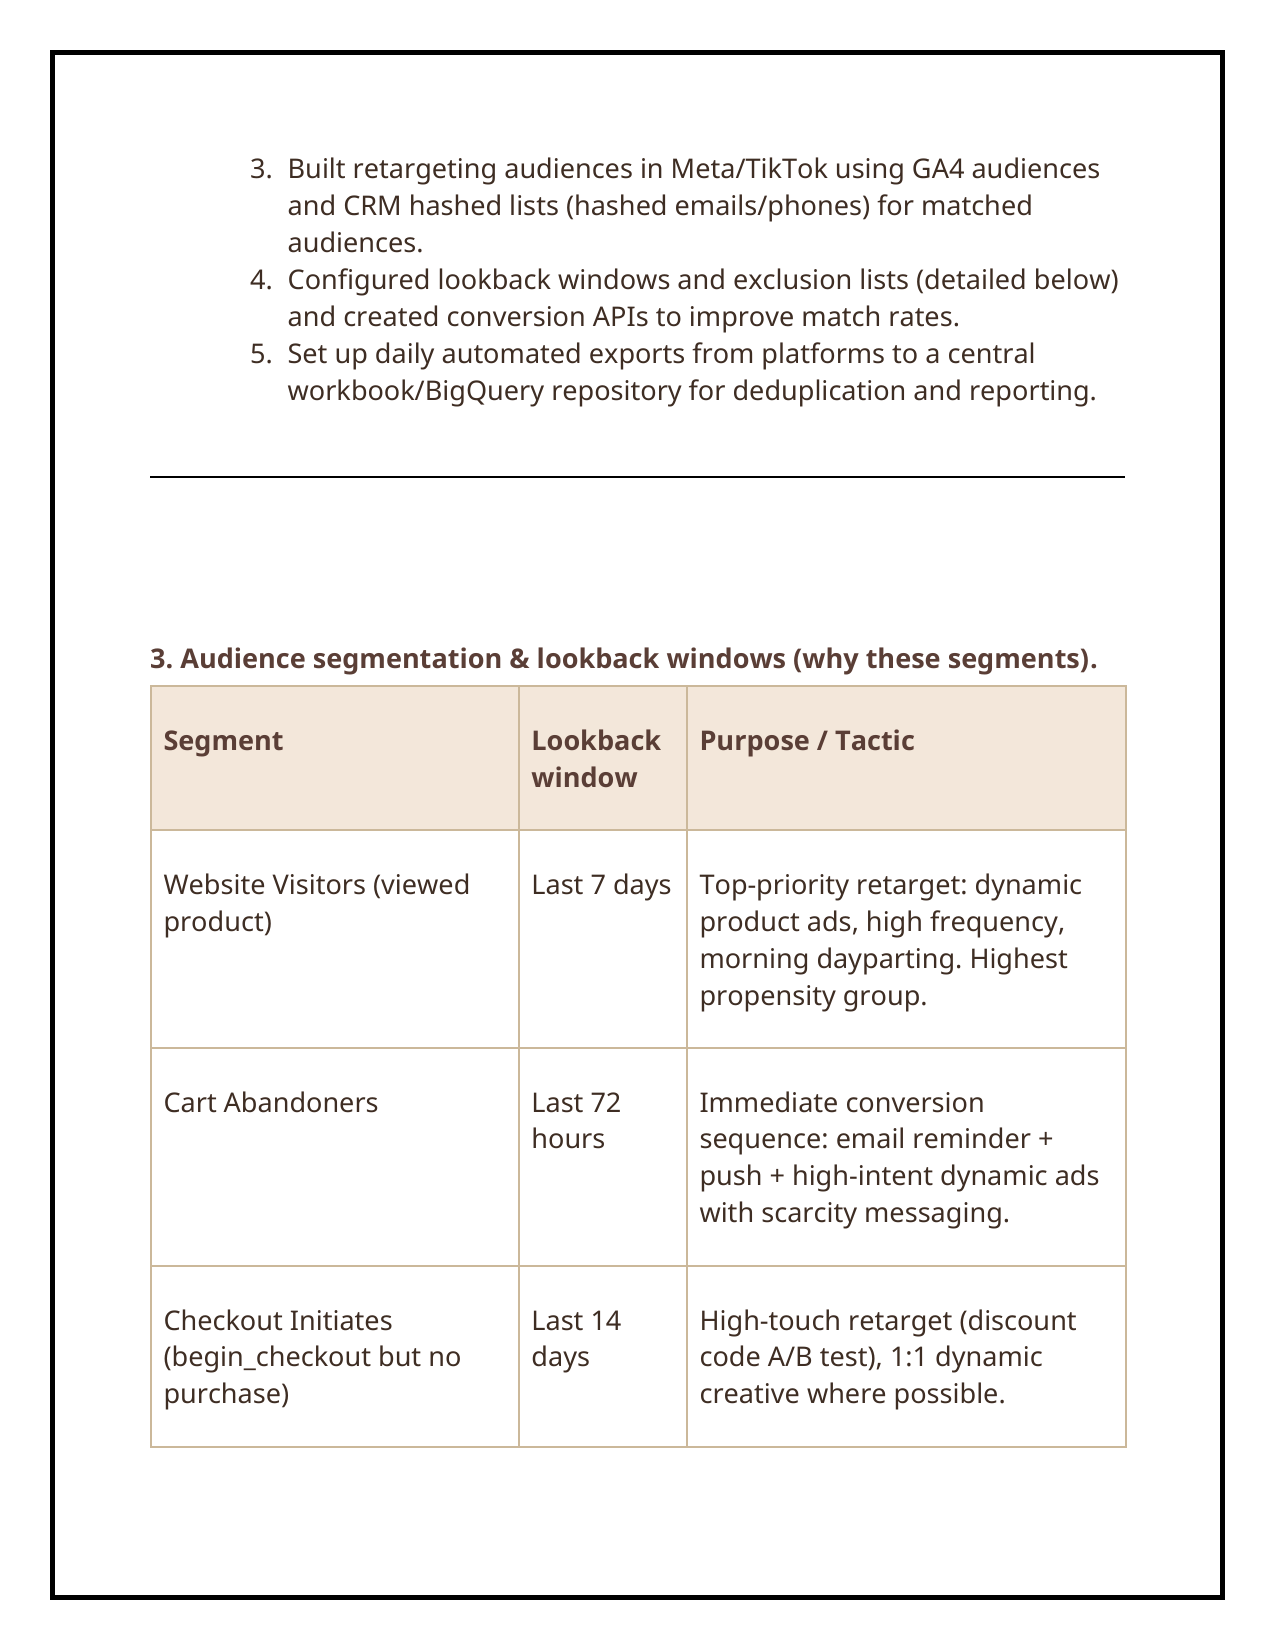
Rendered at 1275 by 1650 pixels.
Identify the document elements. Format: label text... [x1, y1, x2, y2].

table_cell Checkout Initiates (begin_checkout but no purchase) [152, 1267, 518, 1446]
table_cell Top-priority retarget: dynamic product ads, high frequency, morning dayparting. Highest propensity group. [688, 831, 1125, 1047]
table_cell Website Visitors (viewed product) [152, 831, 518, 1047]
table_header Lookback window [520, 687, 686, 829]
table_cell Cart Abandoners [152, 1049, 518, 1265]
table_header Segment [152, 687, 518, 829]
table_cell Immediate conversion sequence: email reminder + push + high-intent dynamic ads with scarcity messaging. [688, 1049, 1125, 1265]
list Built retargeting audiences in Meta/TikTok using GA4 audiences and CRM hashed lists (hashed emails/phones) for matched audiences. [250, 150, 1125, 261]
table_cell Last 7 days [520, 831, 686, 1047]
table_cell Last 14 days [520, 1267, 686, 1446]
subtitle 3. Audience segmentation & lookback windows (why these segments). [150, 639, 1125, 676]
table_cell Last 72 hours [520, 1049, 686, 1265]
table_cell High-touch retarget (discount code A/B test), 1:1 dynamic creative where possible. [688, 1267, 1125, 1446]
table_header Purpose / Tactic [688, 687, 1125, 829]
list Set up daily automated exports from platforms to a central workbook/BigQuery repository for deduplication and reporting. [250, 334, 1125, 408]
list Configured lookback windows and exclusion lists (detailed below) and created conversion APIs to improve match rates. [250, 261, 1125, 334]
